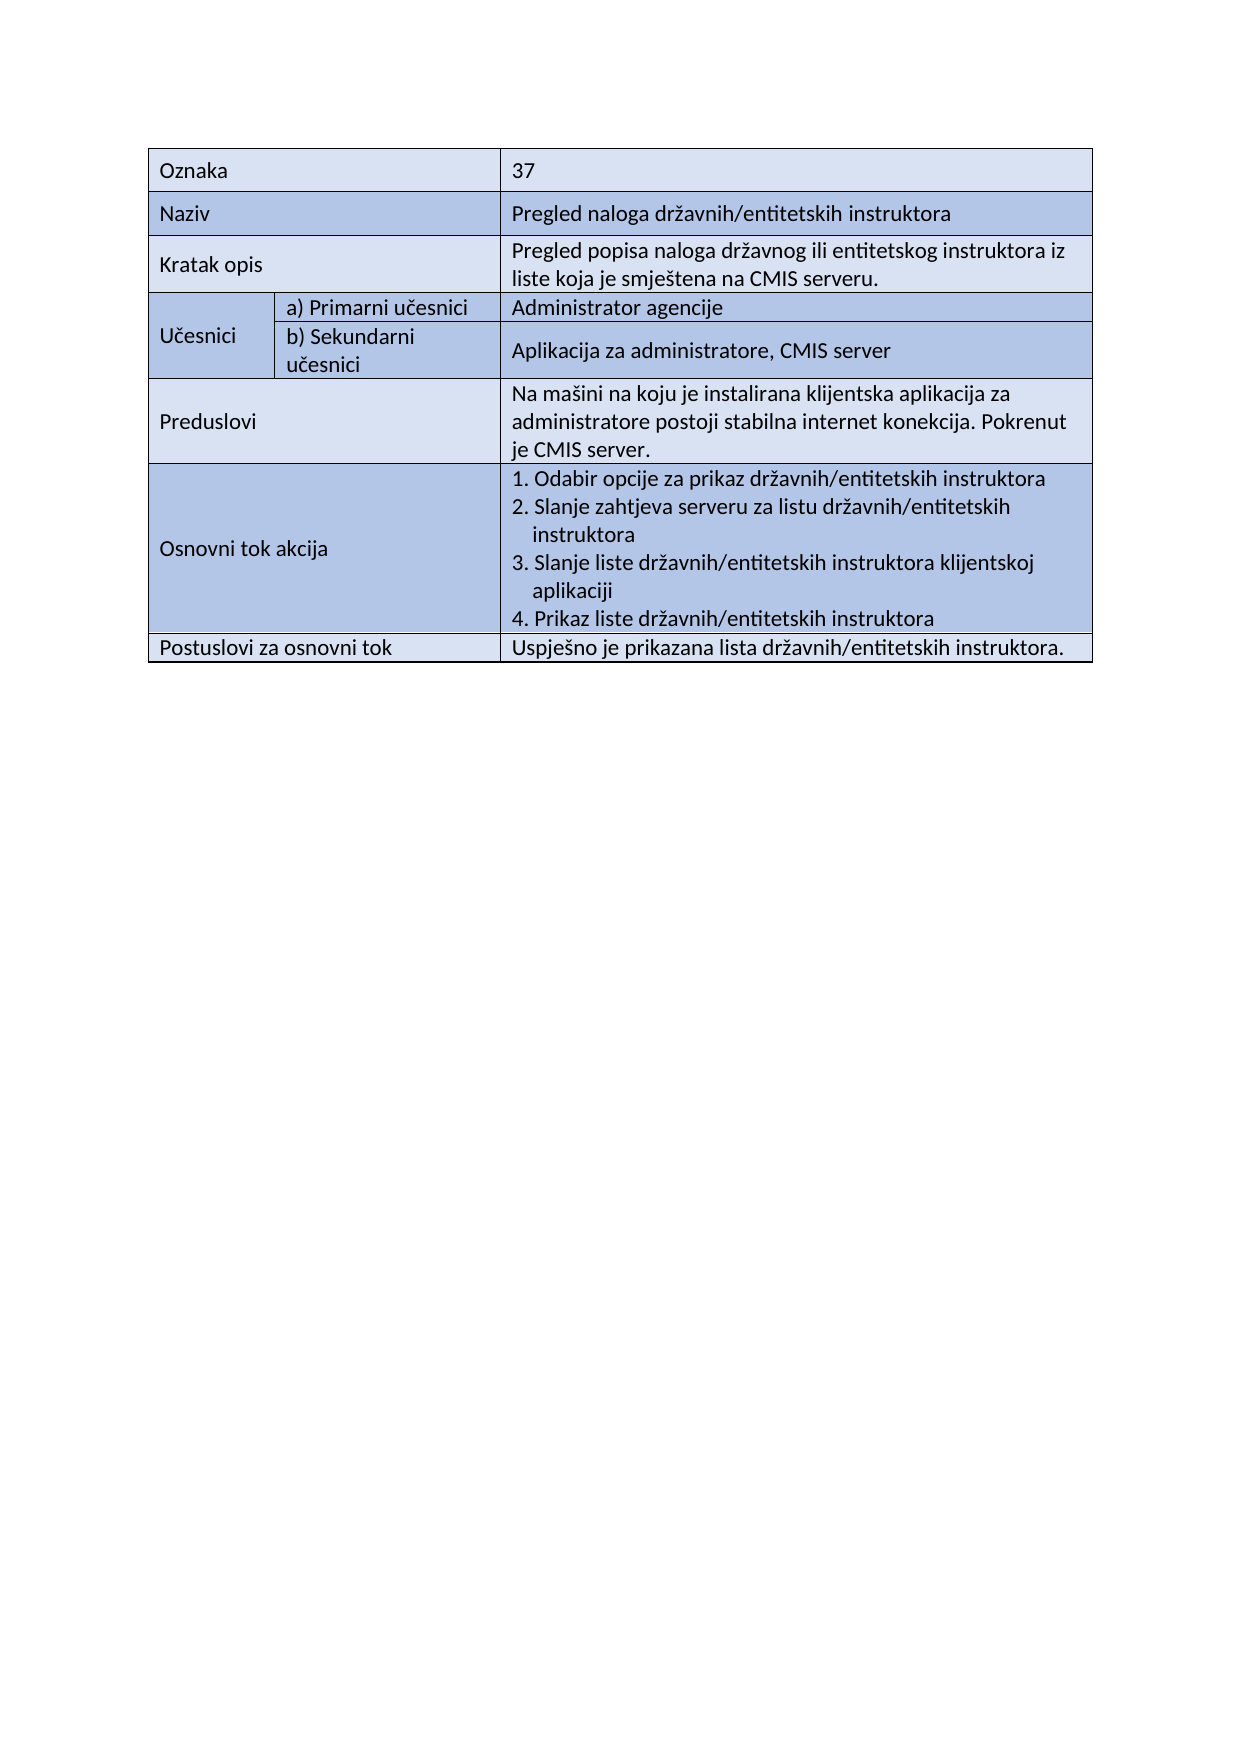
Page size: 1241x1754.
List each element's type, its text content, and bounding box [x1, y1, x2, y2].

table_cell Kratak opis [149, 236, 500, 292]
table_cell Pregled popisa naloga državnog ili entitetskog instruktora iz liste koja je smještena na CMIS serveru. [501, 236, 1092, 292]
table_cell Uspješno je prikazana lista državnih/entitetskih instruktora. [501, 634, 1092, 661]
table_cell Aplikacija za administratore, CMIS server [501, 322, 1092, 378]
table_cell Učesnici [149, 293, 274, 378]
table_cell Naziv [149, 192, 500, 235]
table_cell 1. Odabir opcije za prikaz državnih/entitetskih instruktora 2. Slanje zahtjeva serveru za listu državnih/entitetskih instruktora 3. Slanje liste državnih/entitetskih instruktora klijentskoj aplikaciji 4. Prikaz liste državnih/entitetskih instruktora [501, 464, 1092, 632]
table_cell Postuslovi za osnovni tok [149, 634, 500, 661]
table_cell Na mašini na koju je instalirana klijentska aplikacija za administratore postoji stabilna internet konekcija. Pokrenut je CMIS server. [501, 379, 1092, 463]
table_header 37 [501, 149, 1092, 191]
table_cell Osnovni tok akcija [149, 464, 500, 632]
table_cell Pregled naloga državnih/entitetskih instruktora [501, 192, 1092, 235]
table_header Oznaka [149, 149, 500, 191]
table_cell Preduslovi [149, 379, 500, 463]
table_cell a) Primarni učesnici [275, 293, 500, 321]
table_cell Administrator agencije [501, 293, 1092, 321]
table_cell b) Sekundarni učesnici [275, 322, 500, 378]
